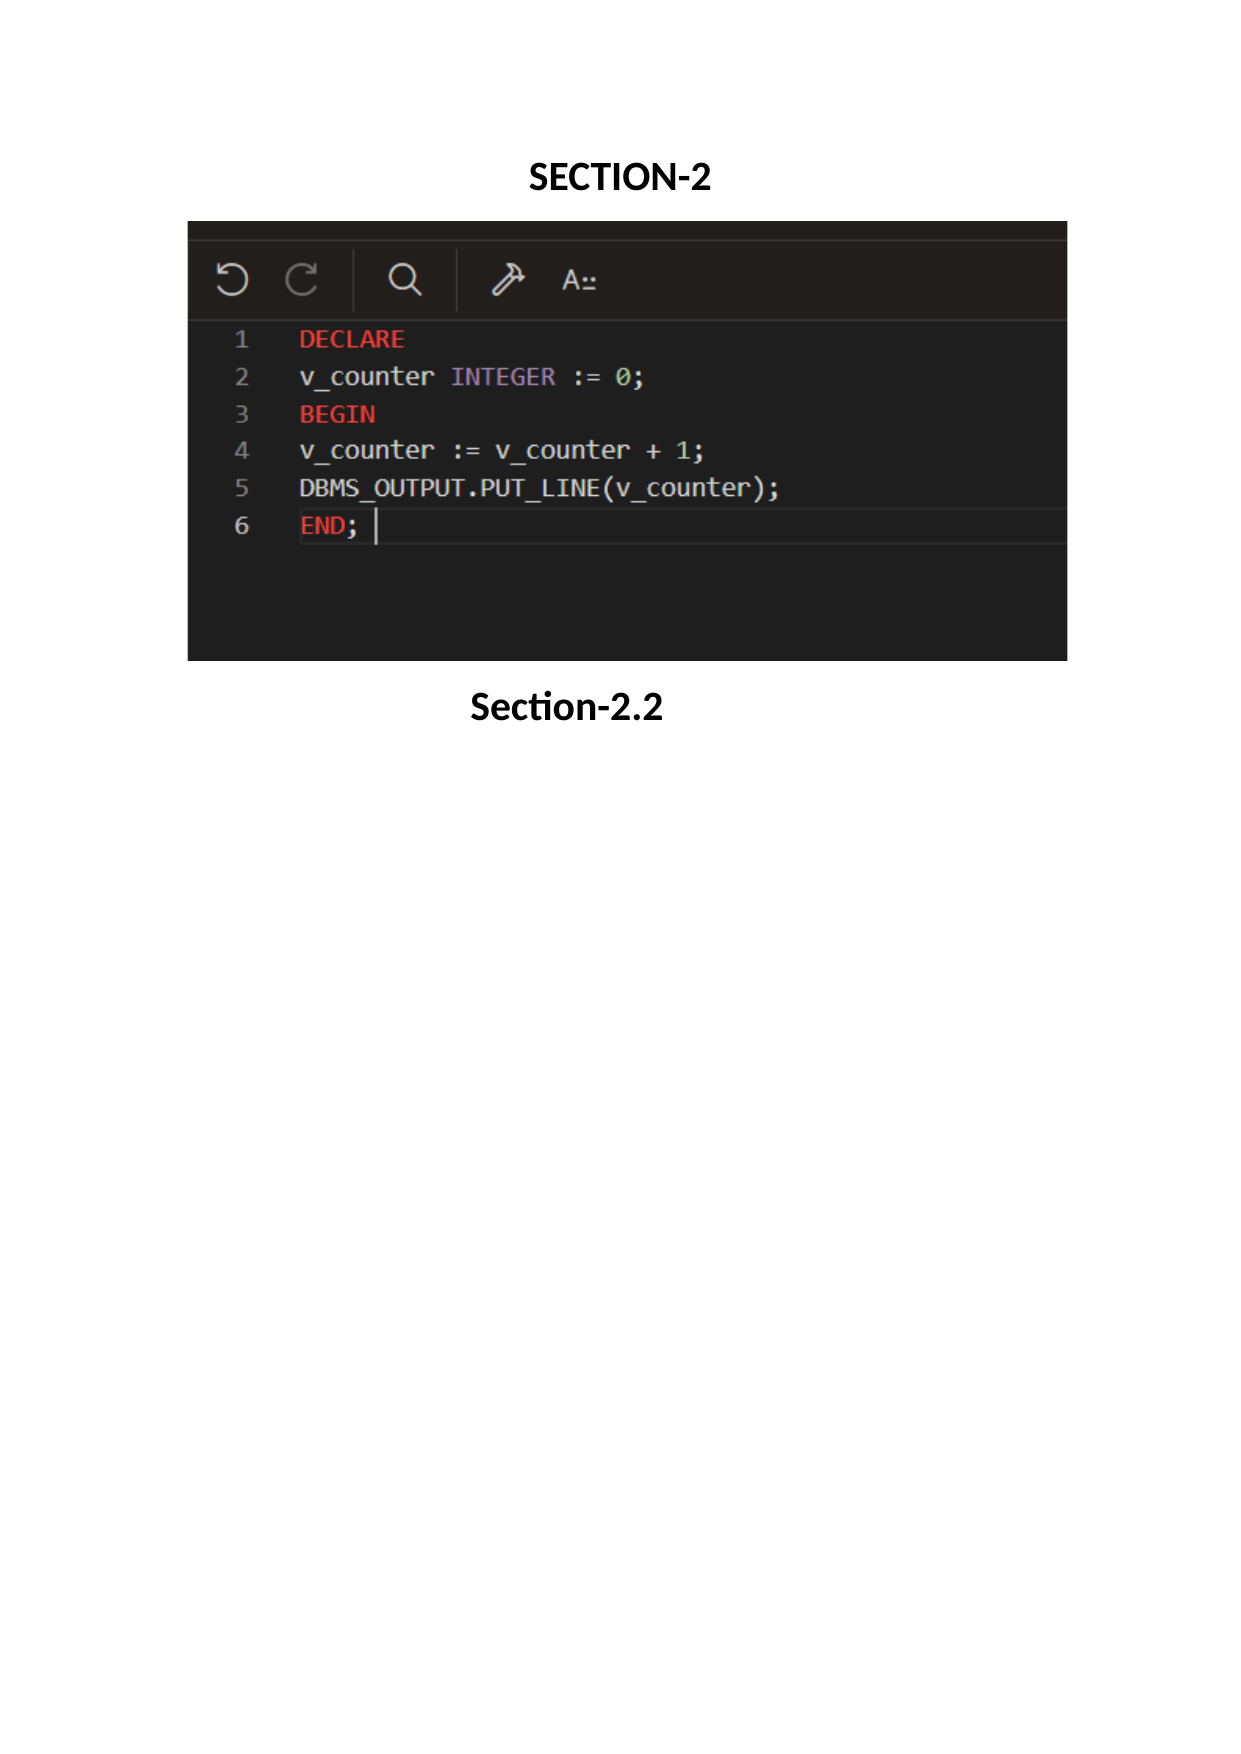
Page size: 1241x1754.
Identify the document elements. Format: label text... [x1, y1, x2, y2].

text SECTION-2 [150, 150, 1090, 201]
text Section-2.2 [150, 679, 1090, 730]
picture [187, 221, 1068, 661]
